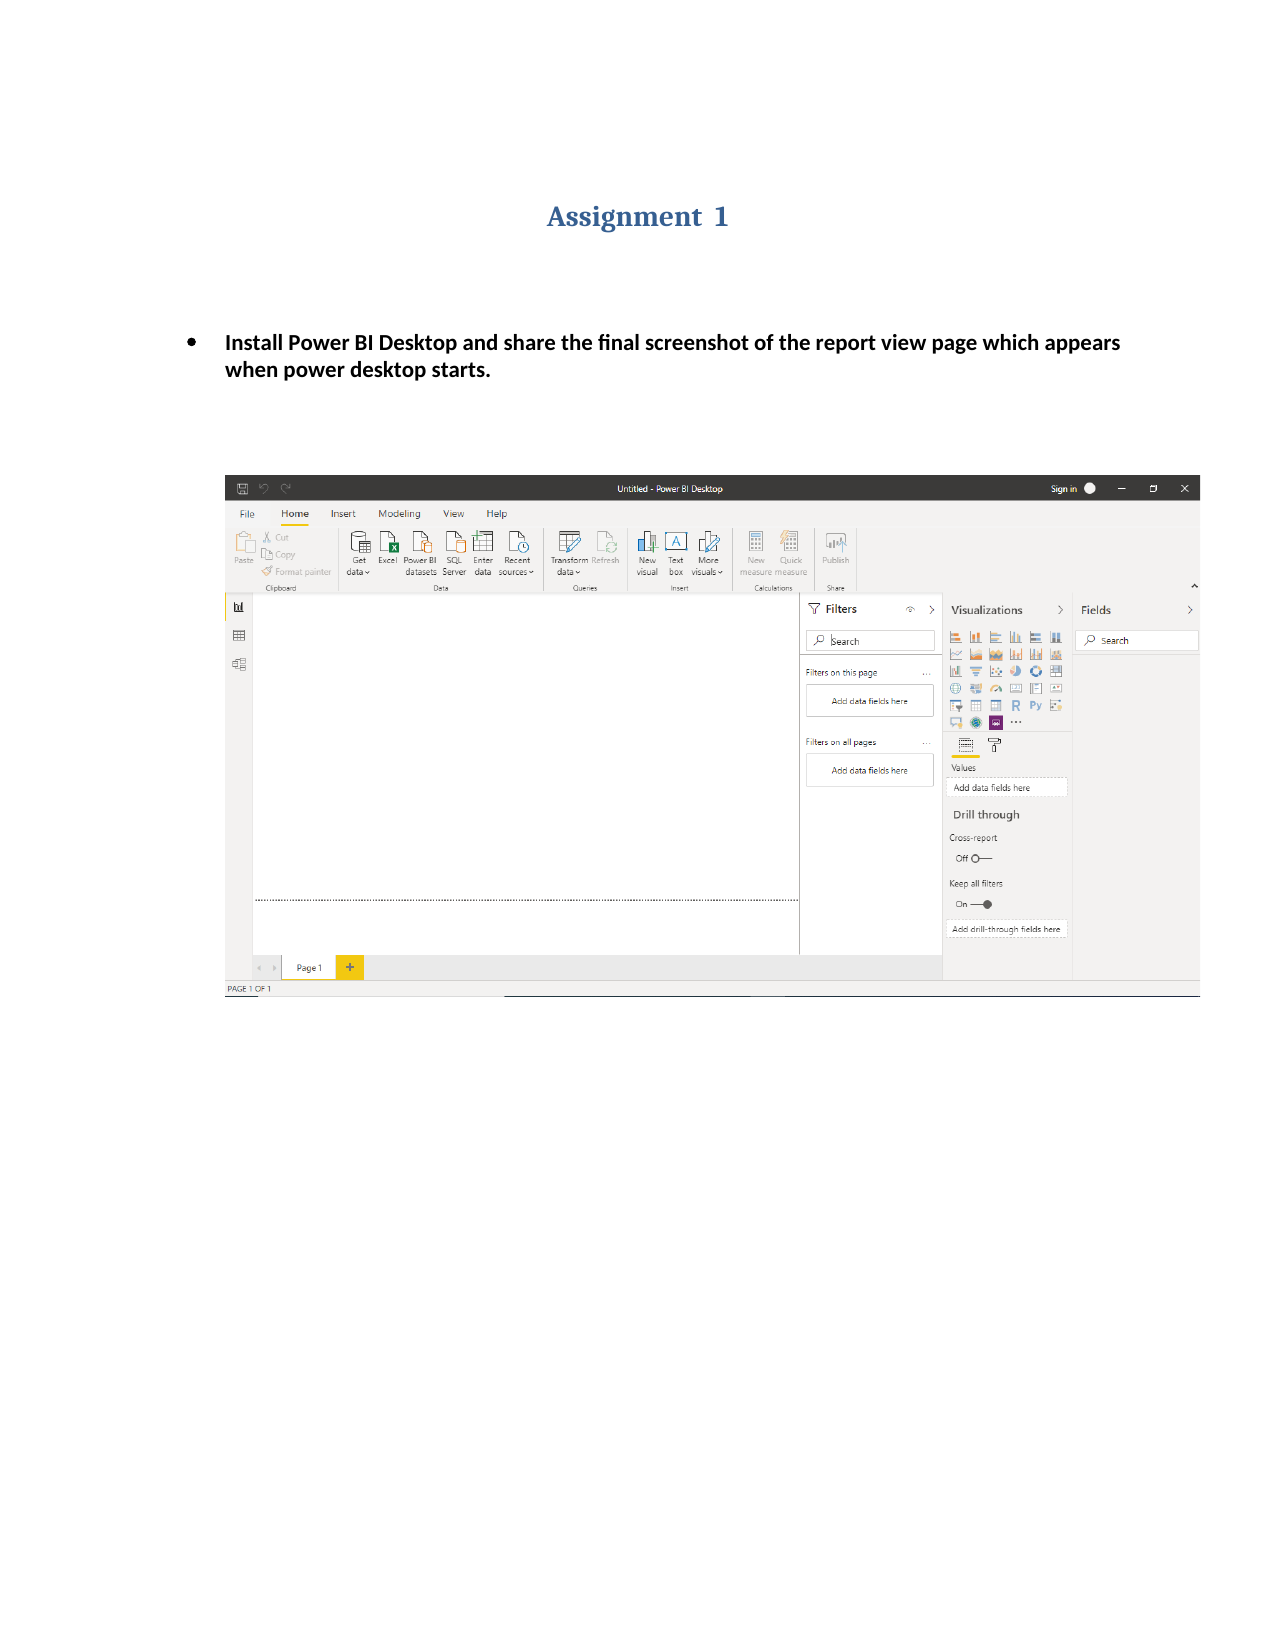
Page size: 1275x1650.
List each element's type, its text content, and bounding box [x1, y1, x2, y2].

picture [225, 475, 1200, 997]
list Install Power BI Desktop and share the final screenshot of the report view page which appears when power desktop starts. [187, 328, 1125, 384]
subtitle Assignment 1 [150, 200, 1125, 233]
